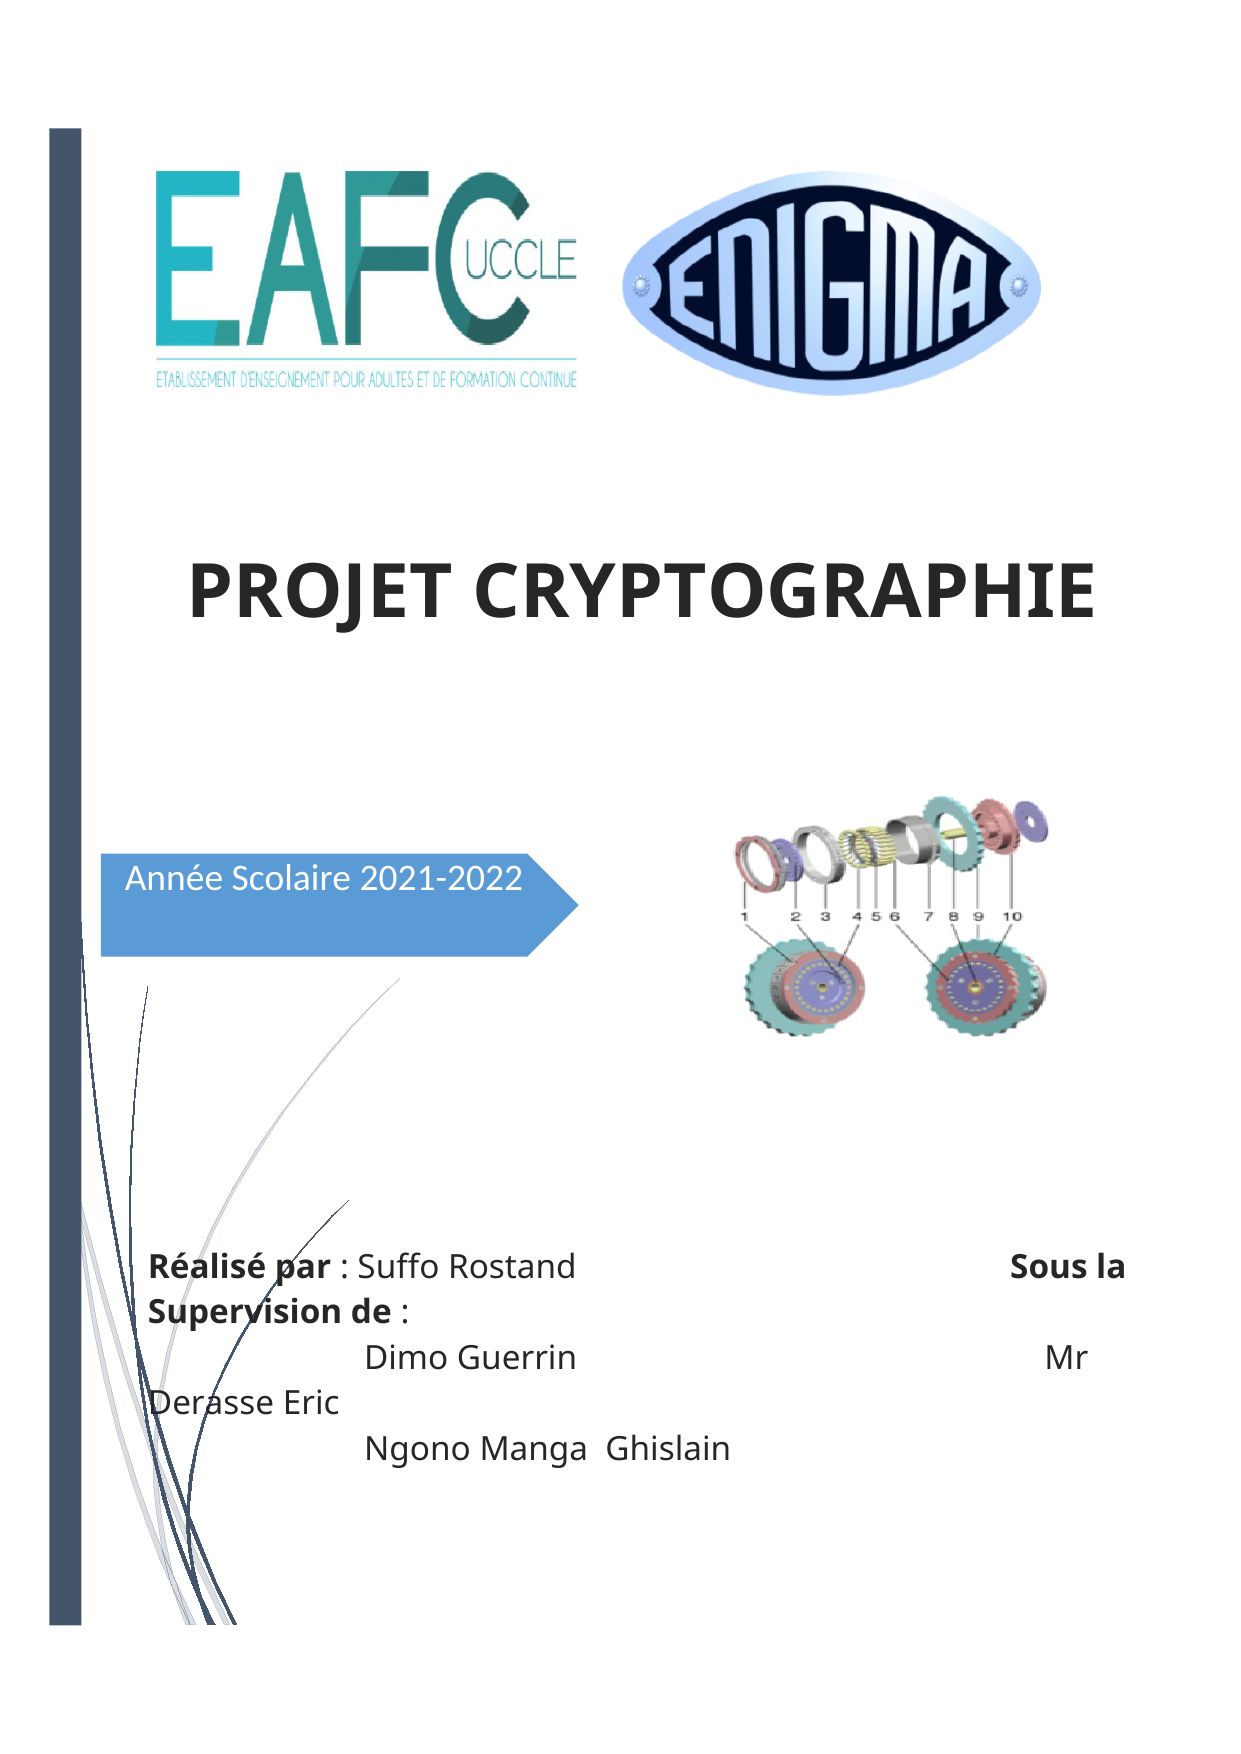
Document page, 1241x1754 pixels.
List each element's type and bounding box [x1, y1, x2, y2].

picture [611, 157, 1056, 405]
picture [147, 147, 591, 405]
picture [721, 779, 1068, 1037]
